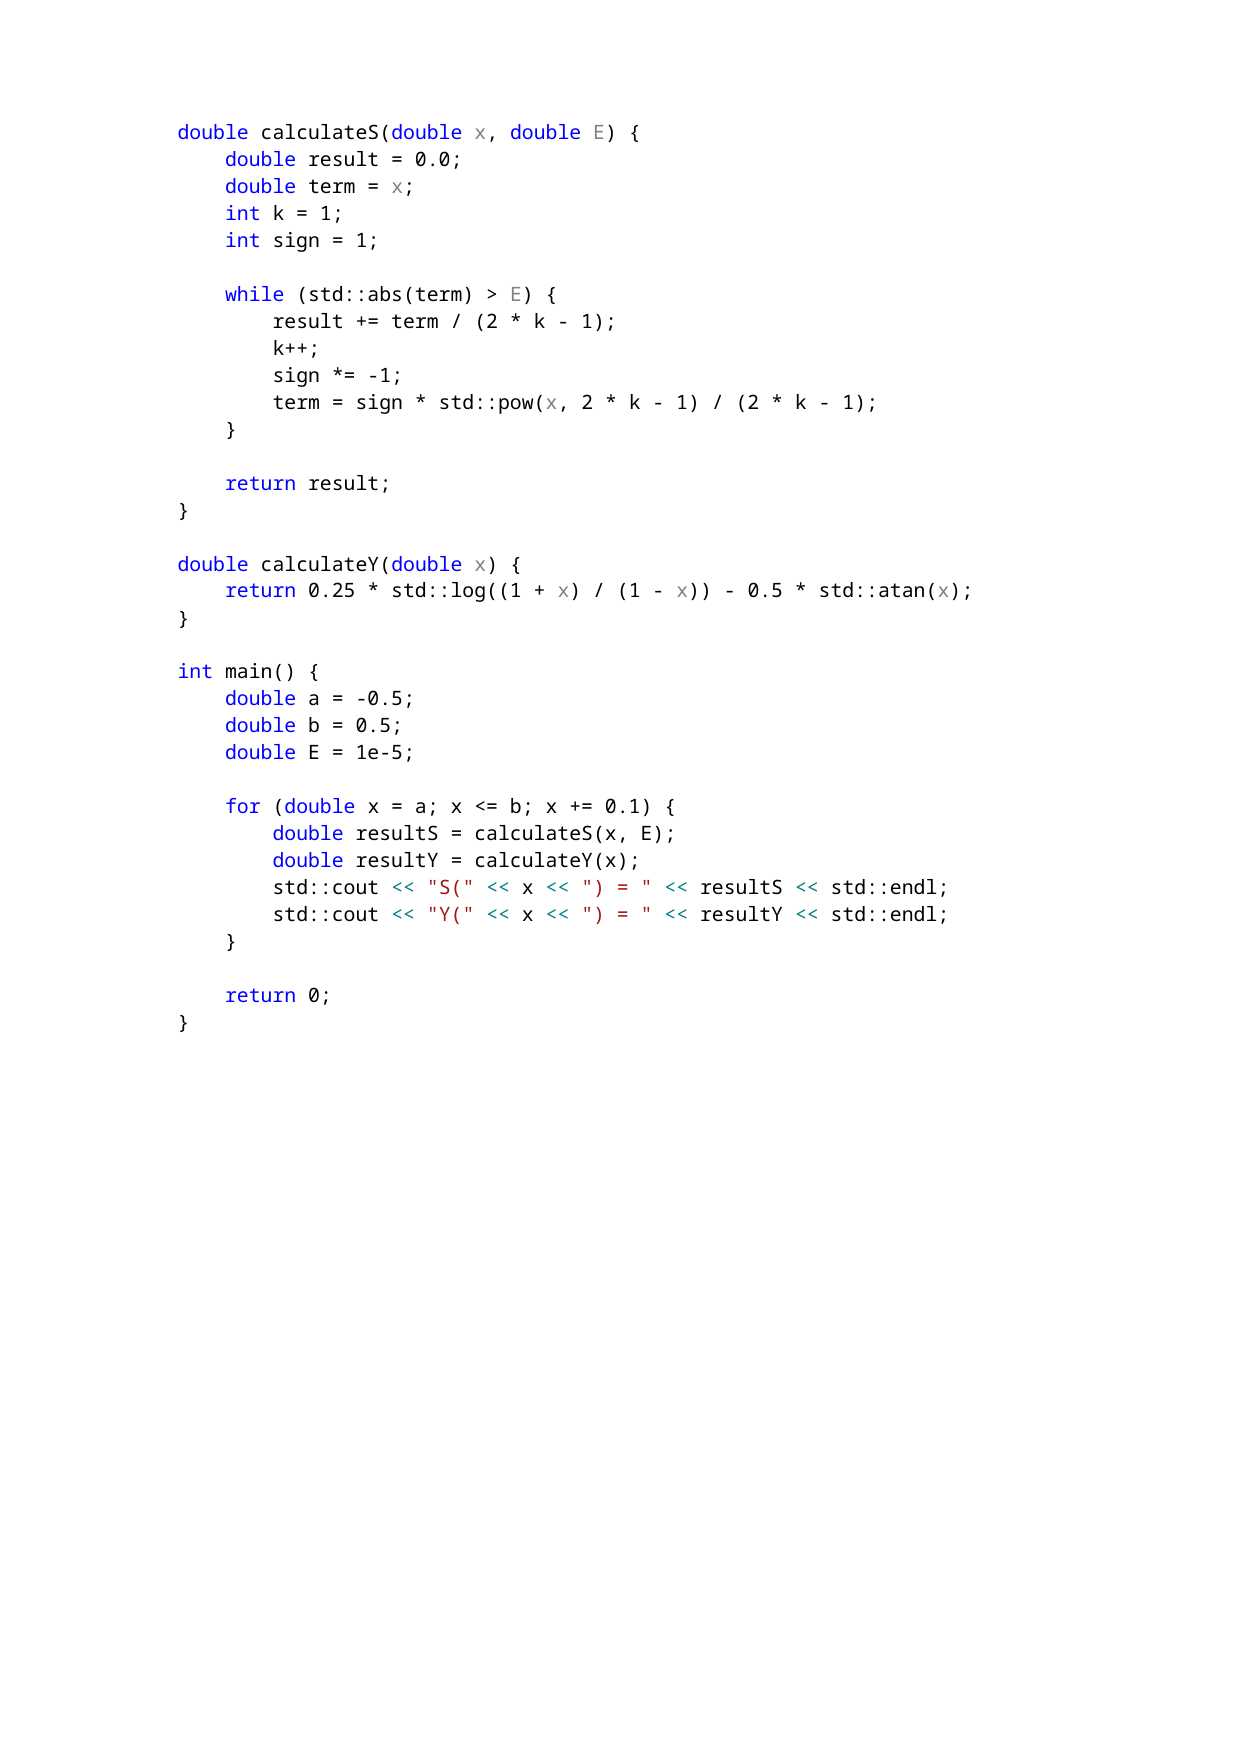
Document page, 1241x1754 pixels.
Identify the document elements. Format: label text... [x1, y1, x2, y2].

text for (double x = a; x <= b; x += 0.1) { [177, 793, 1152, 819]
text int sign = 1; [177, 226, 1152, 253]
text std::cout << "Y(" << x << ") = " << resultY << std::endl; [177, 901, 1152, 927]
text std::cout << "S(" << x << ") = " << resultS << std::endl; [177, 873, 1152, 901]
text double resultY = calculateY(x); [177, 847, 1152, 873]
text } [177, 496, 1152, 523]
text term = sign * std::pow(x, 2 * k - 1) / (2 * k - 1); [177, 388, 1152, 415]
text double result = 0.0; [177, 145, 1152, 172]
text double resultS = calculateS(x, E); [177, 819, 1152, 847]
text double a = -0.5; [177, 685, 1152, 712]
text sign *= -1; [177, 361, 1152, 388]
text result += term / (2 * k - 1); [177, 307, 1152, 334]
text while (std::abs(term) > E) { [177, 280, 1152, 307]
text } [177, 1008, 1152, 1035]
text return 0.25 * std::log((1 + x) / (1 - x)) - 0.5 * std::atan(x); [177, 577, 1152, 604]
text double term = x; [177, 172, 1152, 199]
text } [177, 604, 1152, 631]
text double b = 0.5; [177, 712, 1152, 739]
text return 0; [177, 981, 1152, 1008]
text double calculateY(double x) { [177, 550, 1152, 577]
text double E = 1e-5; [177, 739, 1152, 766]
text double calculateS(double x, double E) { [177, 118, 1152, 145]
text } [177, 415, 1152, 442]
text k++; [177, 334, 1152, 361]
text int k = 1; [177, 199, 1152, 226]
text int main() { [177, 658, 1152, 685]
text return result; [177, 469, 1152, 496]
text } [177, 927, 1152, 954]
